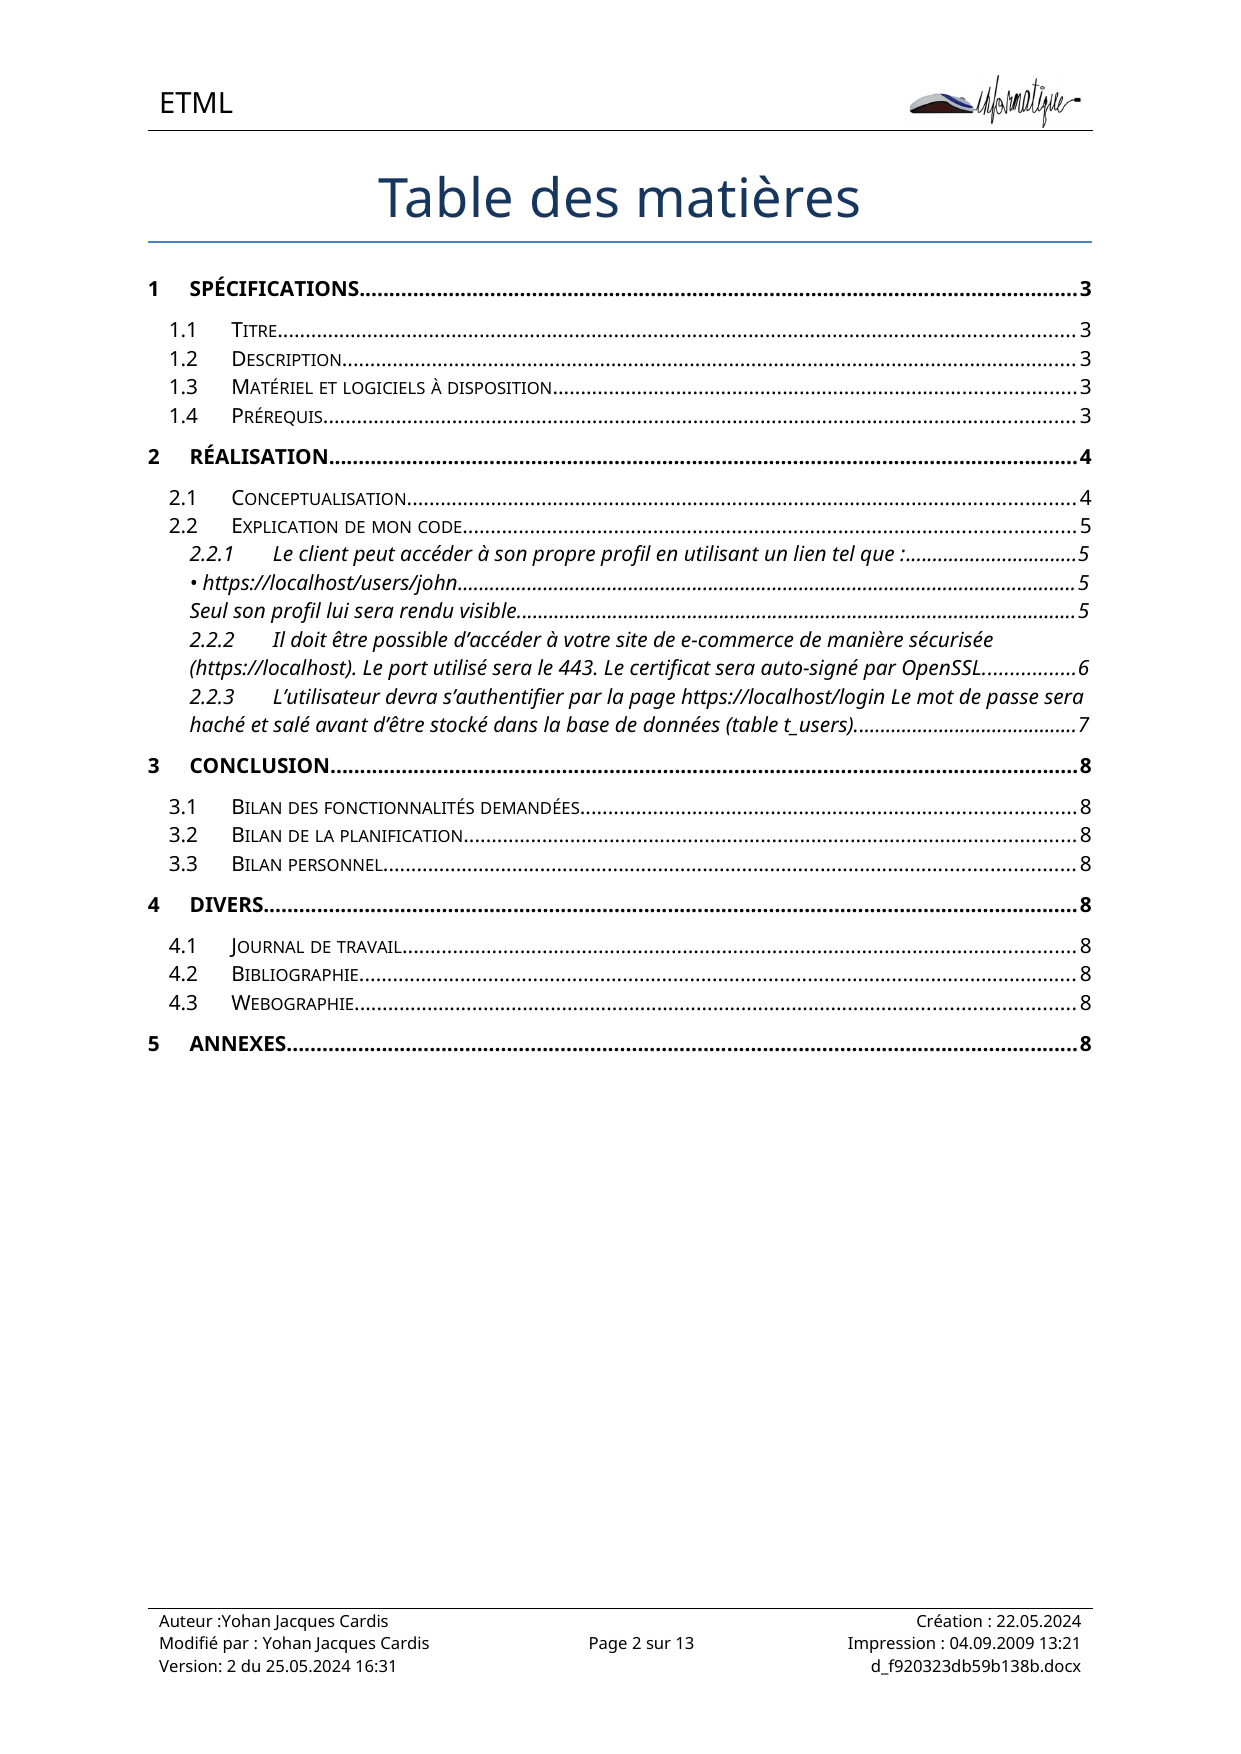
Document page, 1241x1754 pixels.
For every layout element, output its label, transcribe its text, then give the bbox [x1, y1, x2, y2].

text 3.1 Bilan des fonctionnalités demandées 8 [168, 792, 1092, 821]
text Seul son profil lui sera rendu visible. 5 [189, 596, 1092, 625]
text 2.1 Conceptualisation 4 [168, 483, 1092, 511]
text 1 Spécifications 3 [148, 274, 1092, 303]
text 4.1 Journal de travail 8 [168, 931, 1092, 959]
text 4.3 Webographie 8 [168, 988, 1092, 1016]
text 1.1 Titre 3 [168, 316, 1092, 344]
text 2.2.2 Il doit être possible d’accéder à votre site de e-commerce de manière sécurisée (https://localhost). Le port utilisé sera le 443. Le certificat sera auto-signé par OpenSSL. 6 [189, 625, 1092, 682]
text • https://localhost/users/john 5 [189, 568, 1092, 596]
text 4.2 Bibliographie 8 [168, 959, 1092, 988]
text 3.2 Bilan de la planification 8 [168, 821, 1092, 849]
text 3 Conclusion 8 [148, 751, 1092, 779]
text 1.4 Prérequis 3 [168, 401, 1092, 429]
text 2.2 Explication de mon code 5 [168, 511, 1092, 539]
text 1.2 Description 3 [168, 344, 1092, 372]
text 4 Divers 8 [148, 890, 1092, 918]
text 1.3 Matériel et logiciels à disposition 3 [168, 372, 1092, 401]
text 3.3 Bilan personnel 8 [168, 849, 1092, 877]
text 5 Annexes 8 [148, 1029, 1092, 1057]
title Table des matières [148, 159, 1092, 241]
text 2.2.3 L’utilisateur devra s’authentifier par la page https://localhost/login Le mot de passe sera haché et salé avant d’être stocké dans la base de données (table t_users). 7 [189, 682, 1092, 739]
picture [909, 75, 1082, 128]
text 2 Réalisation 4 [148, 442, 1092, 470]
text 2.2.1 Le client peut accéder à son propre profil en utilisant un lien tel que : 5 [189, 539, 1092, 568]
